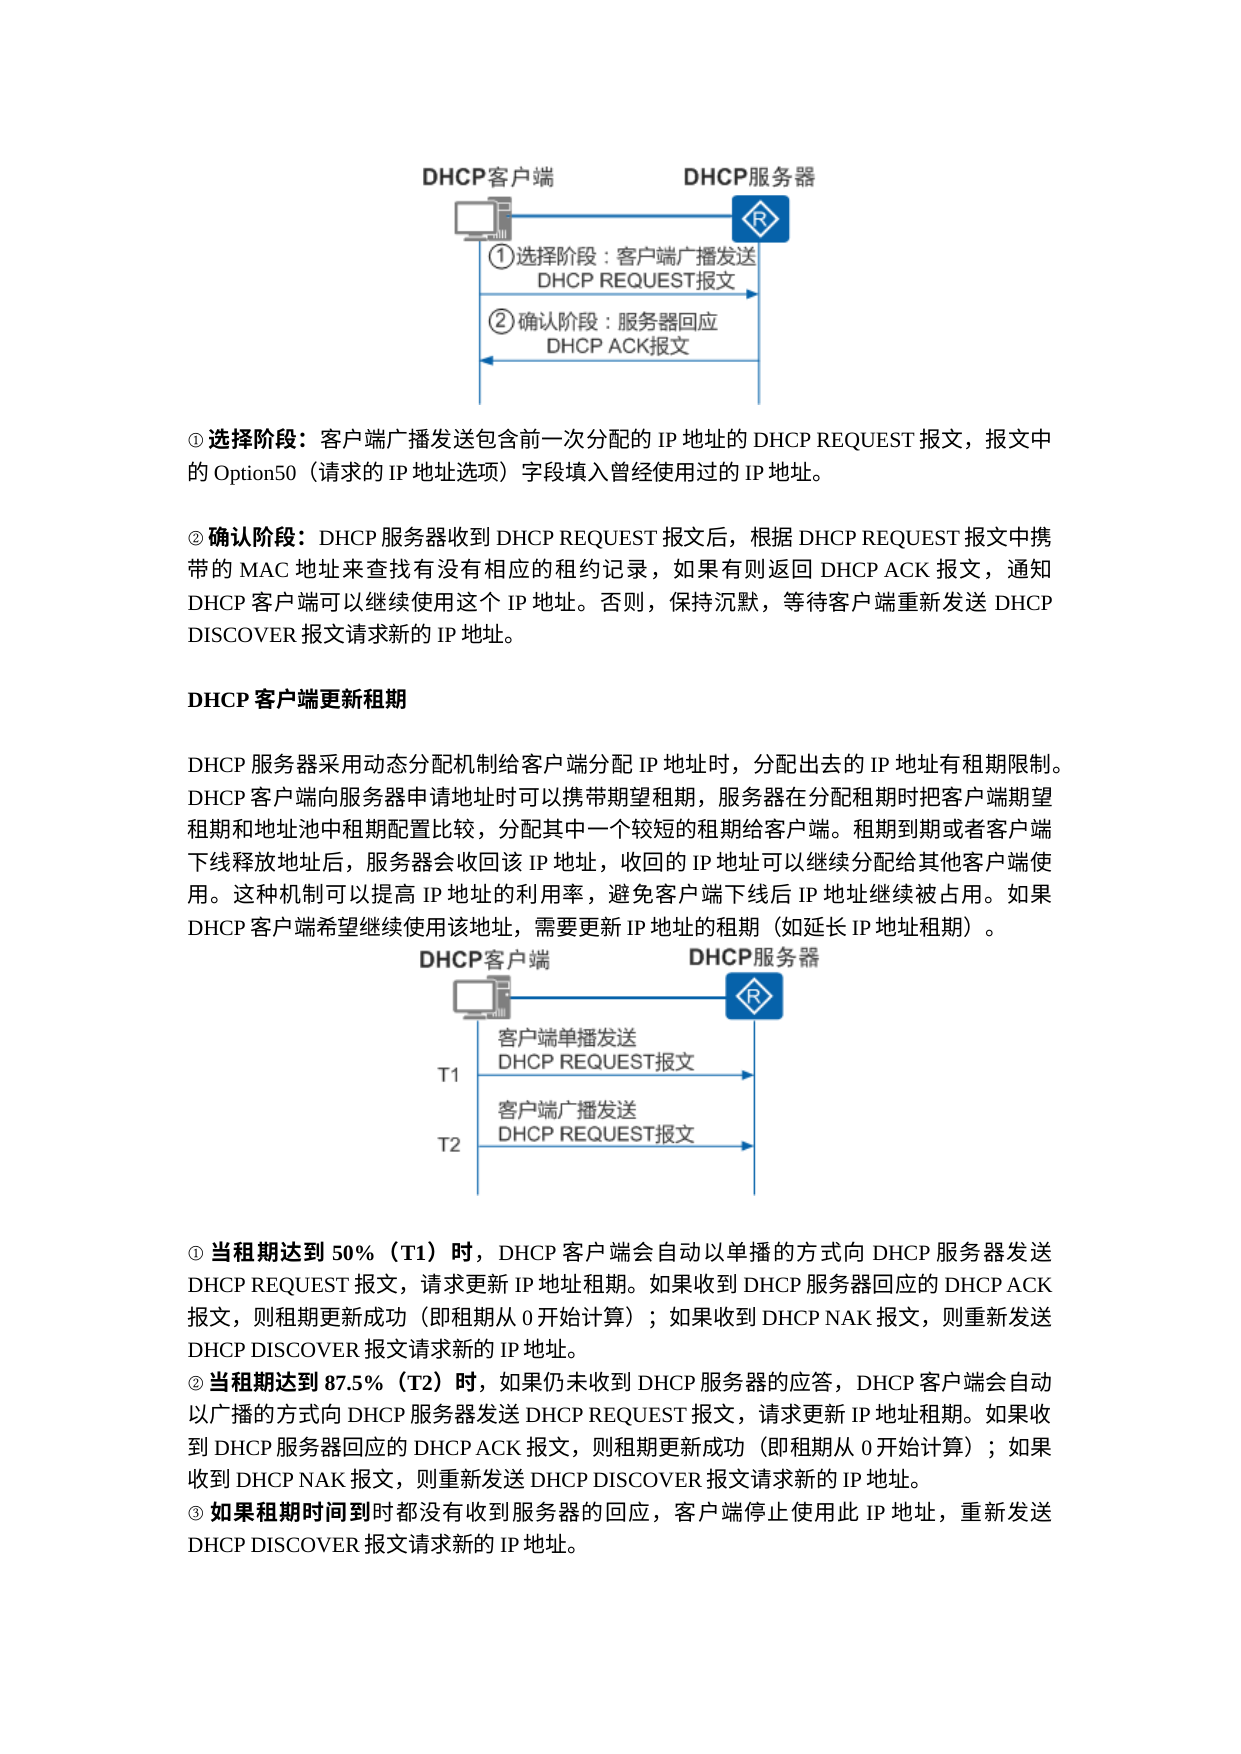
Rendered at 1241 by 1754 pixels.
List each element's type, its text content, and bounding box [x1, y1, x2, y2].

list ③如果租期时间到时都没有收到服务器的回应，客户端停止使用此IP地址，重新发送DHCP DISCOVER报文请求新的IP地址。 [187, 1494, 1053, 1559]
picture [422, 162, 818, 405]
list ②当租期达到87.5%（T2）时，如果仍未收到DHCP服务器的应答，DHCP客户端会自动以广播的方式向DHCP服务器发送DHCP REQUEST报文，请求更新IP地址租期。如果收到DHCP服务器回应的DHCP ACK报文，则租期更新成功（即租期从0开始计算）；如果收到DHCP NAK报文，则重新发送DHCP DISCOVER报文请求新的IP地址。 [187, 1364, 1053, 1494]
list ②确认阶段：DHCP服务器收到DHCP REQUEST报文后，根据DHCP REQUEST报文中携带的MAC地址来查找有没有相应的租约记录，如果有则返回DHCP ACK报文，通知DHCP客户端可以继续使用这个IP地址。否则，保持沉默，等待客户端重新发送DHCP DISCOVER报文请求新的IP地址。 [187, 519, 1053, 649]
list DHCP客户端更新租期 [187, 682, 1053, 714]
picture [419, 942, 822, 1196]
list ①选择阶段：客户端广播发送包含前一次分配的IP地址的DHCP REQUEST报文，报文中的Option50（请求的IP地址选项）字段填入曾经使用过的IP地址。 [187, 422, 1053, 487]
list ①当租期达到50%（T1）时，DHCP客户端会自动以单播的方式向DHCP服务器发送DHCP REQUEST报文，请求更新IP地址租期。如果收到DHCP服务器回应的DHCP ACK报文，则租期更新成功（即租期从0开始计算）；如果收到DHCP NAK报文，则重新发送DHCP DISCOVER报文请求新的IP地址。 [187, 1234, 1053, 1364]
list DHCP服务器采用动态分配机制给客户端分配IP地址时，分配出去的IP地址有租期限制。DHCP客户端向服务器申请地址时可以携带期望租期，服务器在分配租期时把客户端期望租期和地址池中租期配置比较，分配其中一个较短的租期给客户端。租期到期或者客户端下线释放地址后，服务器会收回该IP地址，收回的IP地址可以继续分配给其他客户端使用。这种机制可以提高IP地址的利用率，避免客户端下线后IP地址继续被占用。如果DHCP客户端希望继续使用该地址，需要更新IP地址的租期（如延长IP地址租期）。 [187, 747, 1053, 942]
